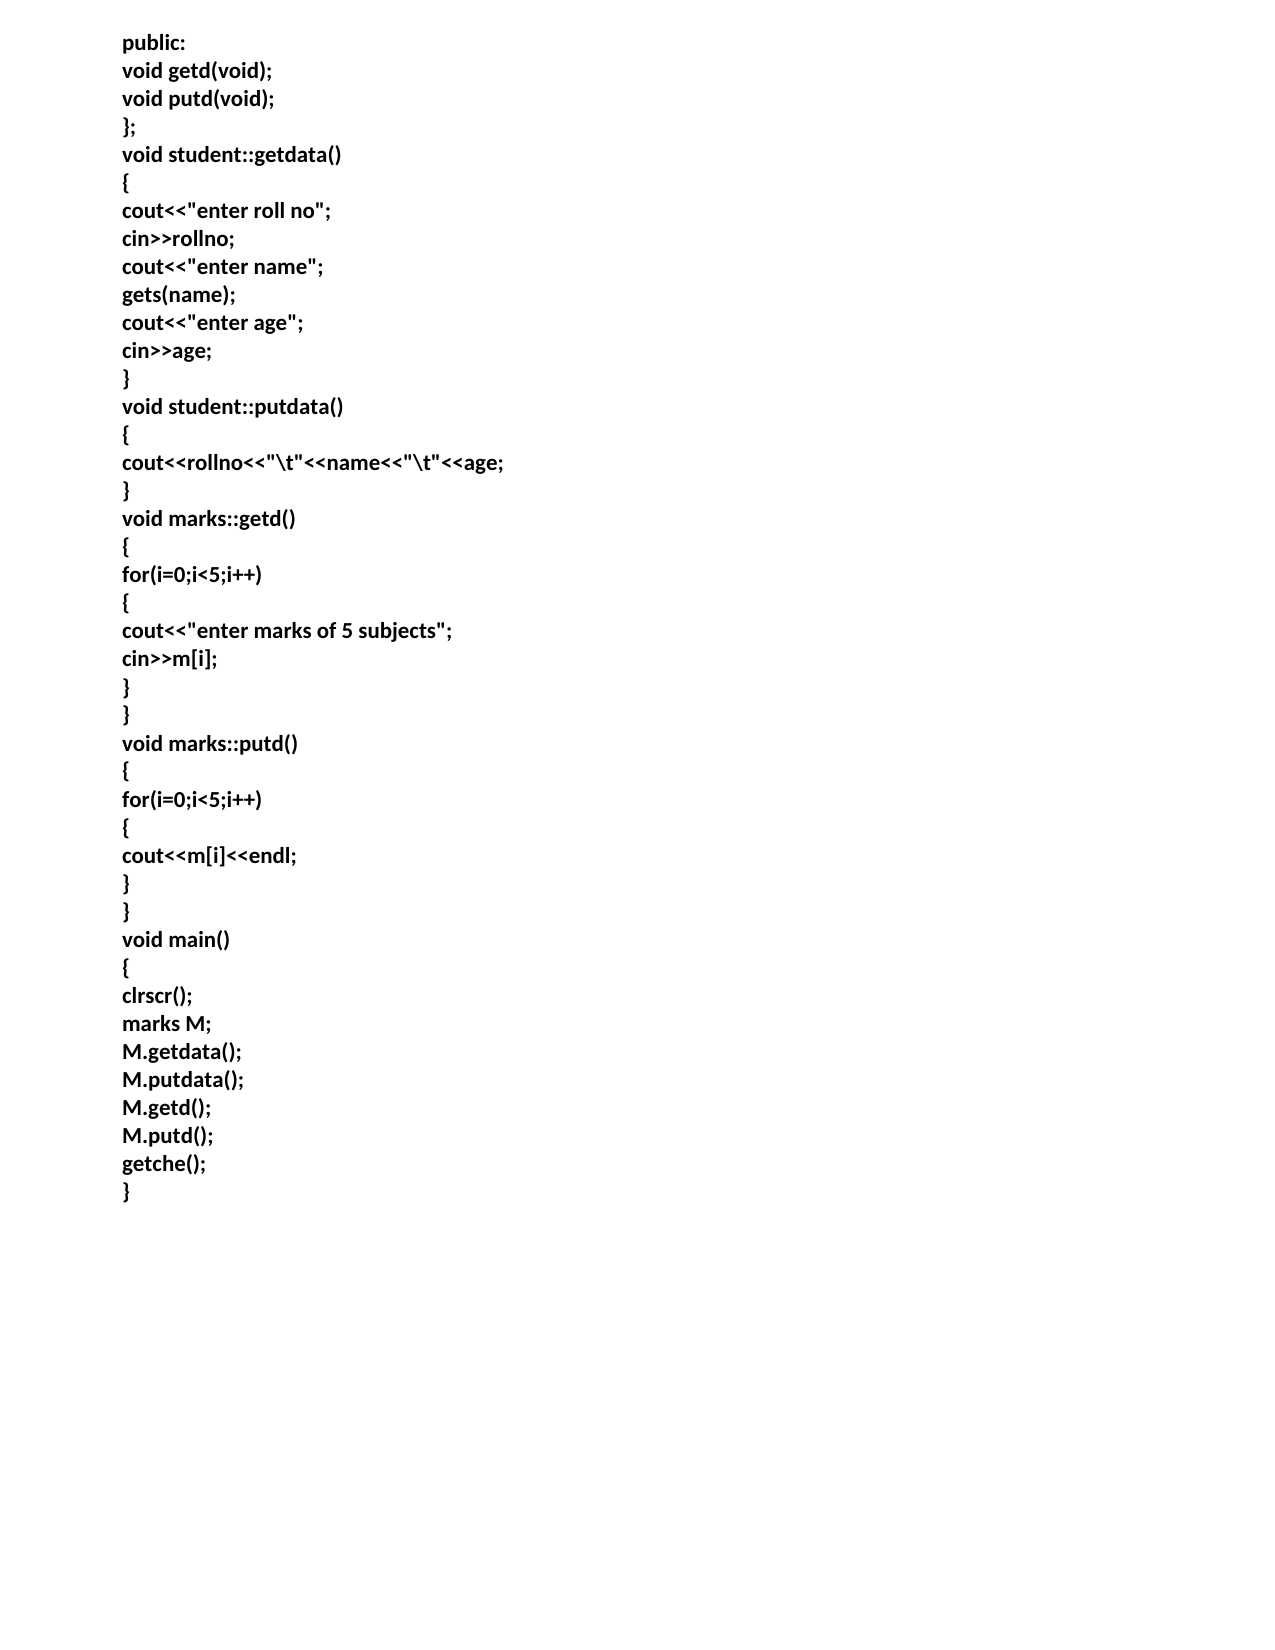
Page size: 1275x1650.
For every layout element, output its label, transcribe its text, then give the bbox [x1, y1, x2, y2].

text void marks::getd() [122, 504, 1228, 532]
text cin>>m[i]; [122, 644, 1228, 673]
text M.putd(); [122, 1121, 1228, 1149]
text void putd(void); [122, 84, 1228, 112]
text { [122, 532, 1228, 561]
text for(i=0;i<5;i++) [122, 561, 1228, 588]
text } [122, 869, 1228, 897]
text void student::getdata() [122, 140, 1228, 168]
text { [122, 420, 1228, 448]
text { [122, 168, 1228, 196]
text void getd(void); [122, 56, 1228, 84]
text { [122, 953, 1228, 981]
text { [122, 757, 1228, 785]
text cout<<rollno<<"\t"<<name<<"\t"<<age; [122, 448, 1228, 476]
text } [122, 1177, 1228, 1205]
text M.getdata(); [122, 1037, 1228, 1065]
text } [122, 701, 1228, 729]
text for(i=0;i<5;i++) [122, 785, 1228, 813]
text } [122, 476, 1228, 504]
text M.getd(); [122, 1093, 1228, 1121]
text marks M; [122, 1009, 1228, 1037]
text } [122, 364, 1228, 392]
text cout<<"enter age"; [122, 308, 1228, 336]
text cin>>rollno; [122, 224, 1228, 252]
text cout<<m[i]<<endl; [122, 841, 1228, 869]
text { [122, 588, 1228, 617]
text cout<<"enter roll no"; [122, 196, 1228, 224]
text } [122, 673, 1228, 701]
text M.putdata(); [122, 1065, 1228, 1093]
text cin>>age; [122, 336, 1228, 364]
text clrscr(); [122, 981, 1228, 1009]
text public: [122, 28, 1228, 56]
text cout<<"enter name"; [122, 252, 1228, 280]
text cout<<"enter marks of 5 subjects"; [122, 617, 1228, 644]
text { [122, 813, 1228, 841]
text } [122, 897, 1228, 925]
text gets(name); [122, 280, 1228, 308]
text void marks::putd() [122, 729, 1228, 757]
text void student::putdata() [122, 392, 1228, 420]
text getche(); [122, 1149, 1228, 1177]
text void main() [122, 925, 1228, 953]
text }; [122, 112, 1228, 140]
